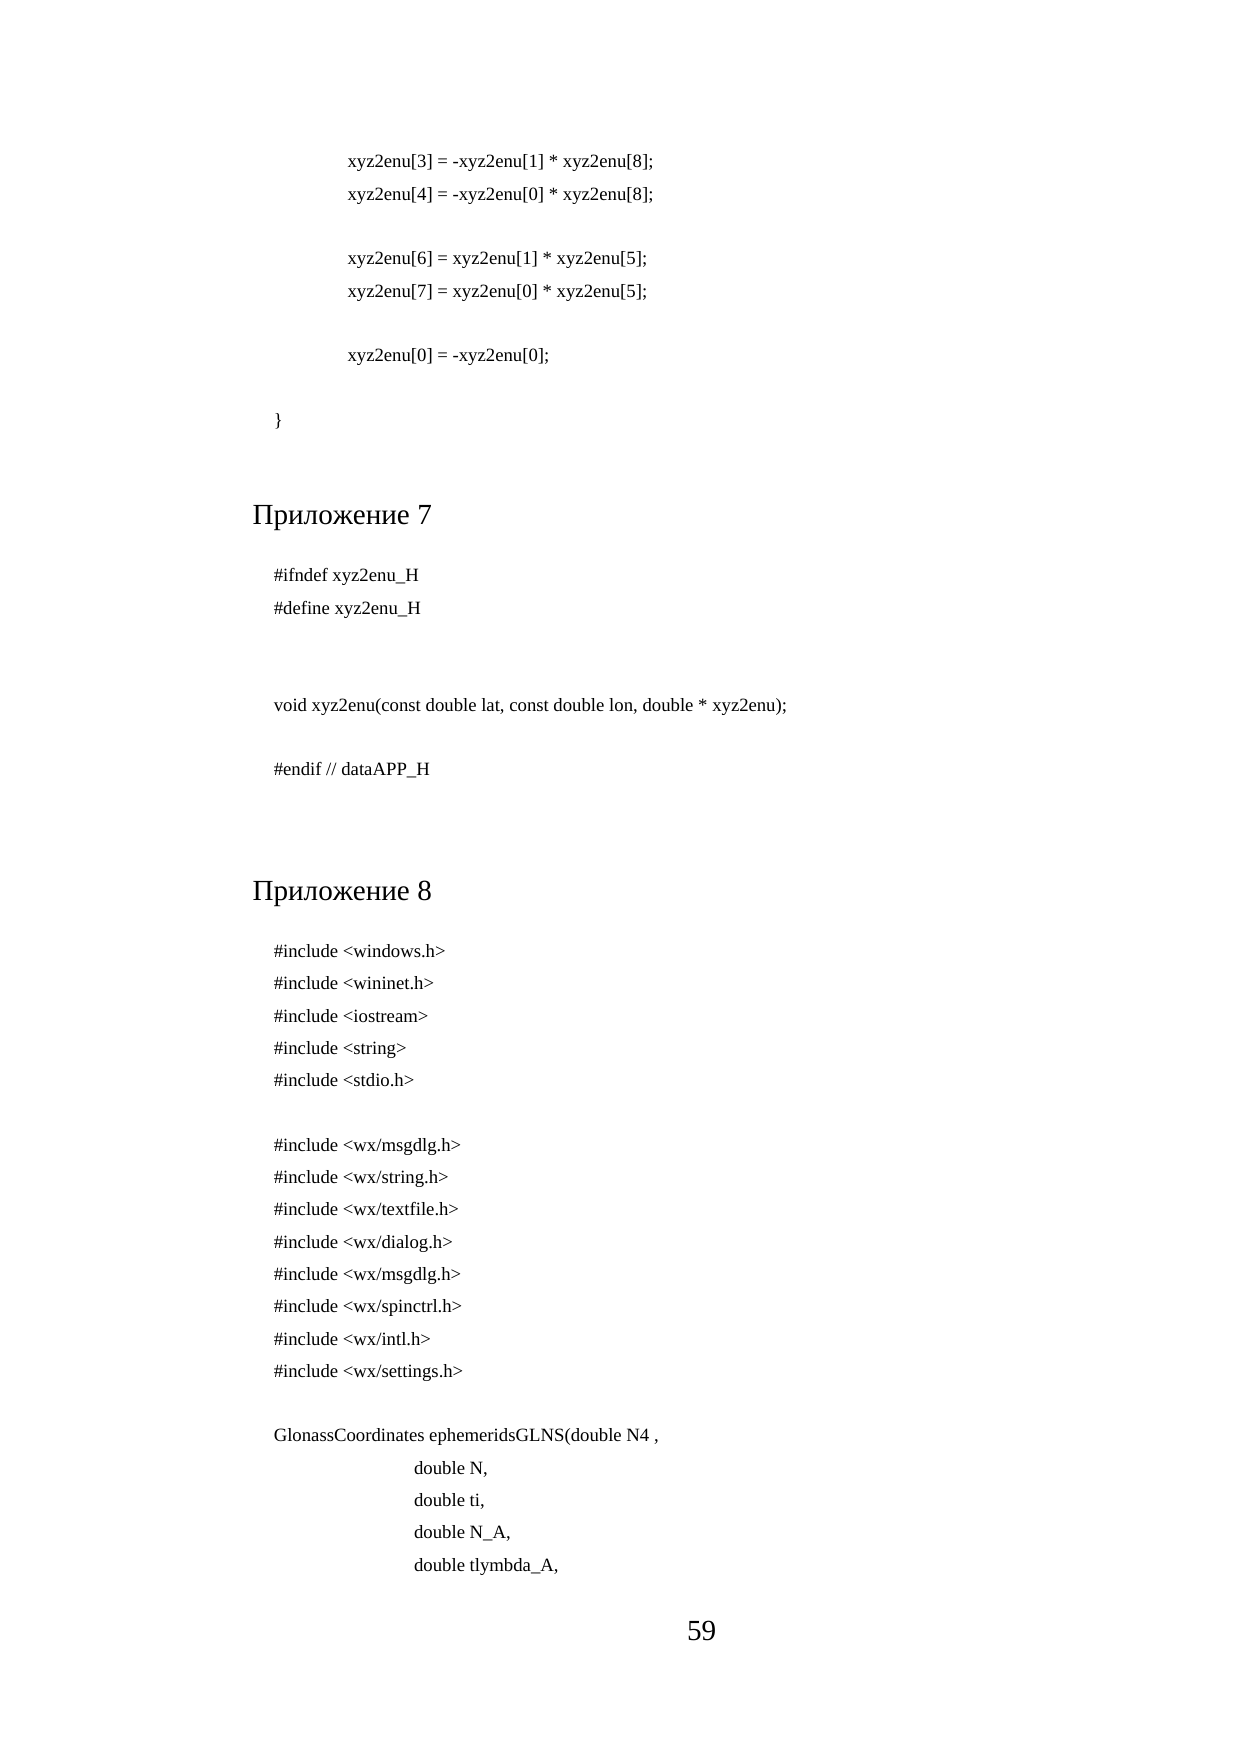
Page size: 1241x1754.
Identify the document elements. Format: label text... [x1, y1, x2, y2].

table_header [189, 118, 1185, 447]
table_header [189, 940, 1185, 1592]
list Приложение 8 [252, 873, 1152, 906]
list Приложение 7 [252, 497, 1152, 531]
table_header #ifndef xyz2enu_H #define xyz2enu_H void xyz2enu(const double lat, const double lon, double * xyz2enu); #endif // dataAPP_H [189, 564, 1185, 823]
